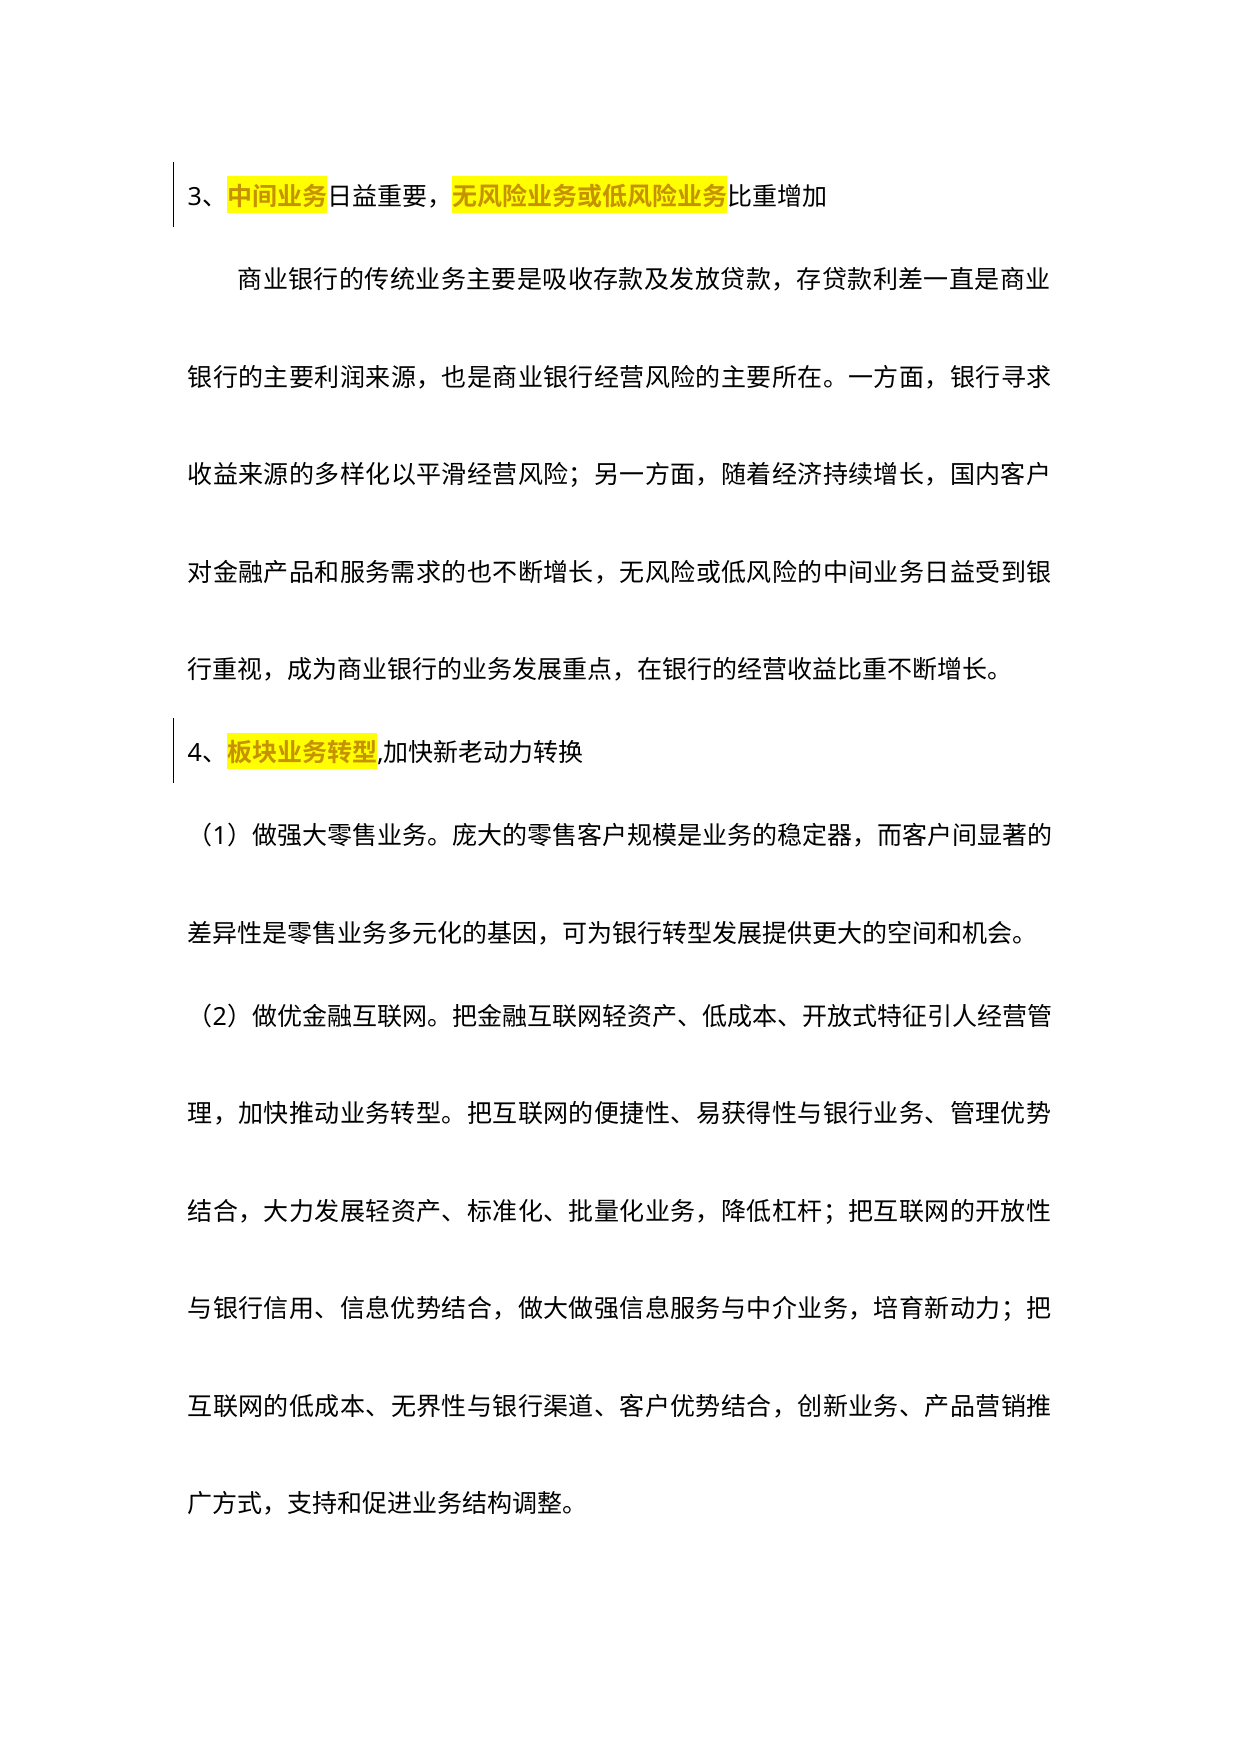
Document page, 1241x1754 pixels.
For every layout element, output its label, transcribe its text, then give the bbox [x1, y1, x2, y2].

text （2）做优金融互联网。把金融互联网轻资产、低成本、开放式特征引人经营管理，加快推动业务转型。把互联网的便捷性、易获得性与银行业务、管理优势结合，大力发展轻资产、标准化、批量化业务，降低杠杆；把互联网的开放性与银行信用、信息优势结合，做大做强信息服务与中介业务，培育新动力；把互联网的低成本、无界性与银行渠道、客户优势结合，创新业务、产品营销推广方式，支持和促进业务结构调整。 [187, 982, 1053, 1534]
text （1）做强大零售业务。庞大的零售客户规模是业务的稳定器，而客户间显著的差异性是零售业务多元化的基因，可为银行转型发展提供更大的空间和机会。 [187, 801, 1053, 964]
text 4、板块业务转型,加快新老动力转换 [187, 718, 1053, 783]
text 商业银行的传统业务主要是吸收存款及发放贷款，存贷款利差一直是商业银行的主要利润来源，也是商业银行经营风险的主要所在。一方面，银行寻求收益来源的多样化以平滑经营风险；另一方面，随着经济持续增长，国内客户对金融产品和服务需求的也不断增长，无风险或低风险的中间业务日益受到银行重视，成为商业银行的业务发展重点，在银行的经营收益比重不断增长。 [187, 245, 1053, 700]
text 3、中间业务日益重要，无风险业务或低风险业务比重增加 [187, 162, 1053, 227]
